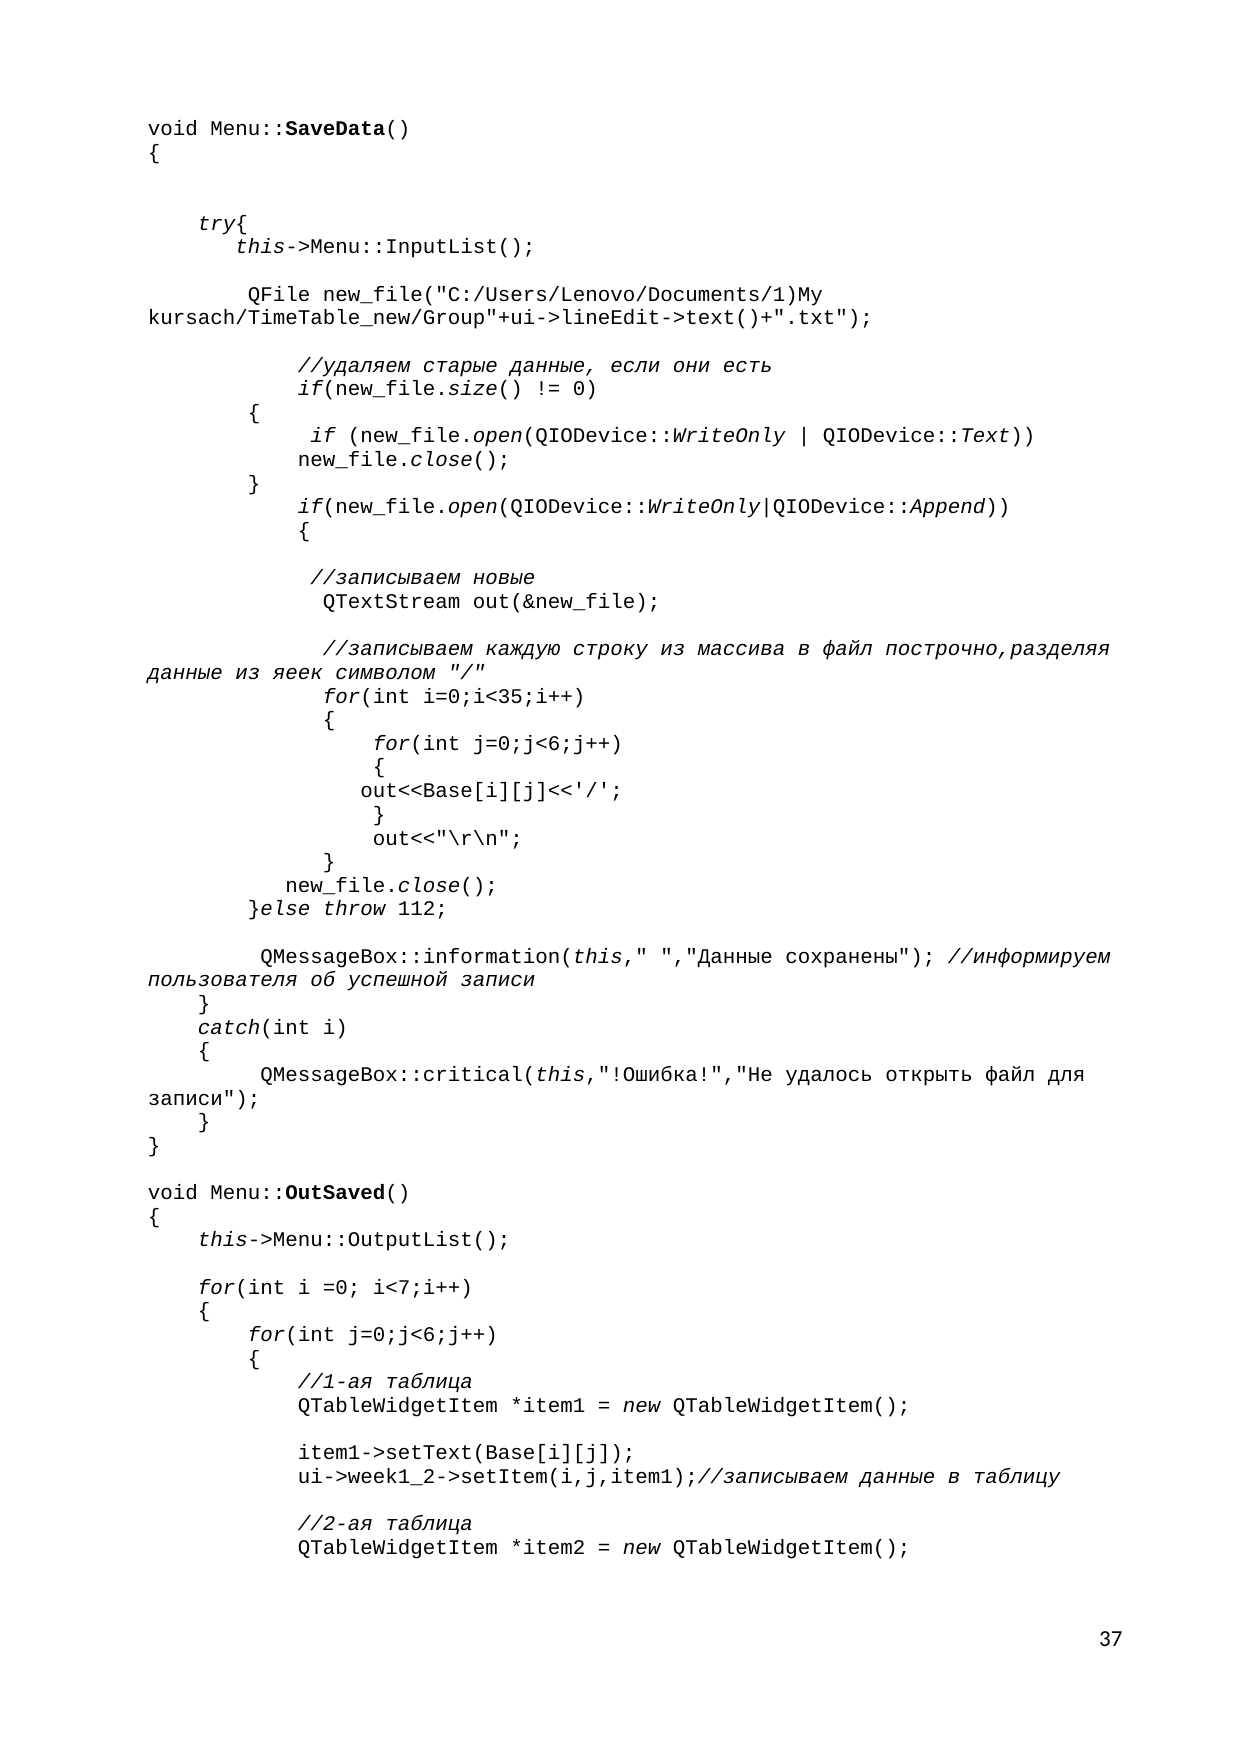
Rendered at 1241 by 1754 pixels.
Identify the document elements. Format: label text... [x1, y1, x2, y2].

text this->Menu::OutputList(); [148, 1229, 1122, 1253]
text { [148, 1040, 1122, 1064]
text //записываем каждую строку из массива в файл построчно,разделяя данные из яеек символом "/" [148, 638, 1122, 686]
text QTextStream out(&new_file); [148, 591, 1122, 615]
text //2-ая таблица [148, 1513, 1122, 1537]
text { [148, 142, 1122, 165]
text { [148, 1300, 1122, 1324]
text { [148, 402, 1122, 426]
text new_file.close(); [148, 875, 1122, 898]
text //удаляем старые данные, если они есть [148, 354, 1122, 378]
text QTableWidgetItem *item2 = new QTableWidgetItem(); [148, 1537, 1122, 1561]
text { [148, 1206, 1122, 1229]
text { [148, 709, 1122, 733]
text ui->week1_2->setItem(i,j,item1);//записываем данные в таблицу [148, 1466, 1122, 1489]
text } [148, 1135, 1122, 1158]
text if(new_file.size() != 0) [148, 378, 1122, 402]
text //записываем новые [148, 567, 1122, 591]
text new_file.close(); [148, 449, 1122, 473]
text catch(int i) [148, 1017, 1122, 1040]
text this->Menu::InputList(); [148, 236, 1122, 260]
text item1->setText(Base[i][j]); [148, 1442, 1122, 1466]
text { [148, 757, 1122, 780]
text } [148, 851, 1122, 875]
text QMessageBox::information(this," ","Данные сохранены"); //информируем пользователя об успешной записи [148, 946, 1122, 993]
text for(int i =0; i<7;i++) [148, 1277, 1122, 1300]
text { [148, 1348, 1122, 1371]
text QFile new_file("C:/Users/Lenovo/Documents/1)My kursach/TimeTable_new/Group"+ui->lineEdit->text()+".txt"); [148, 284, 1122, 331]
text out<<"\r\n"; [148, 827, 1122, 851]
text if (new_file.open(QIODevice::WriteOnly | QIODevice::Text)) [148, 426, 1122, 449]
text QTableWidgetItem *item1 = new QTableWidgetItem(); [148, 1395, 1122, 1419]
text void Menu::OutSaved() [148, 1182, 1122, 1206]
text out<<Base[i][j]<<'/'; [148, 780, 1122, 804]
text } [148, 804, 1122, 827]
text }else throw 112; [148, 898, 1122, 922]
text } [148, 993, 1122, 1017]
text for(int j=0;j<6;j++) [148, 733, 1122, 757]
text void Menu::SaveData() [148, 118, 1122, 142]
text //1-ая таблица [148, 1371, 1122, 1395]
text QMessageBox::critical(this,"!Ошибка!","Не удалось открыть файл для записи"); [148, 1064, 1122, 1111]
text } [148, 1111, 1122, 1135]
text { [148, 520, 1122, 544]
text } [148, 473, 1122, 496]
text if(new_file.open(QIODevice::WriteOnly|QIODevice::Append)) [148, 496, 1122, 520]
text for(int i=0;i<35;i++) [148, 686, 1122, 709]
text for(int j=0;j<6;j++) [148, 1324, 1122, 1348]
text try{ [148, 213, 1122, 236]
